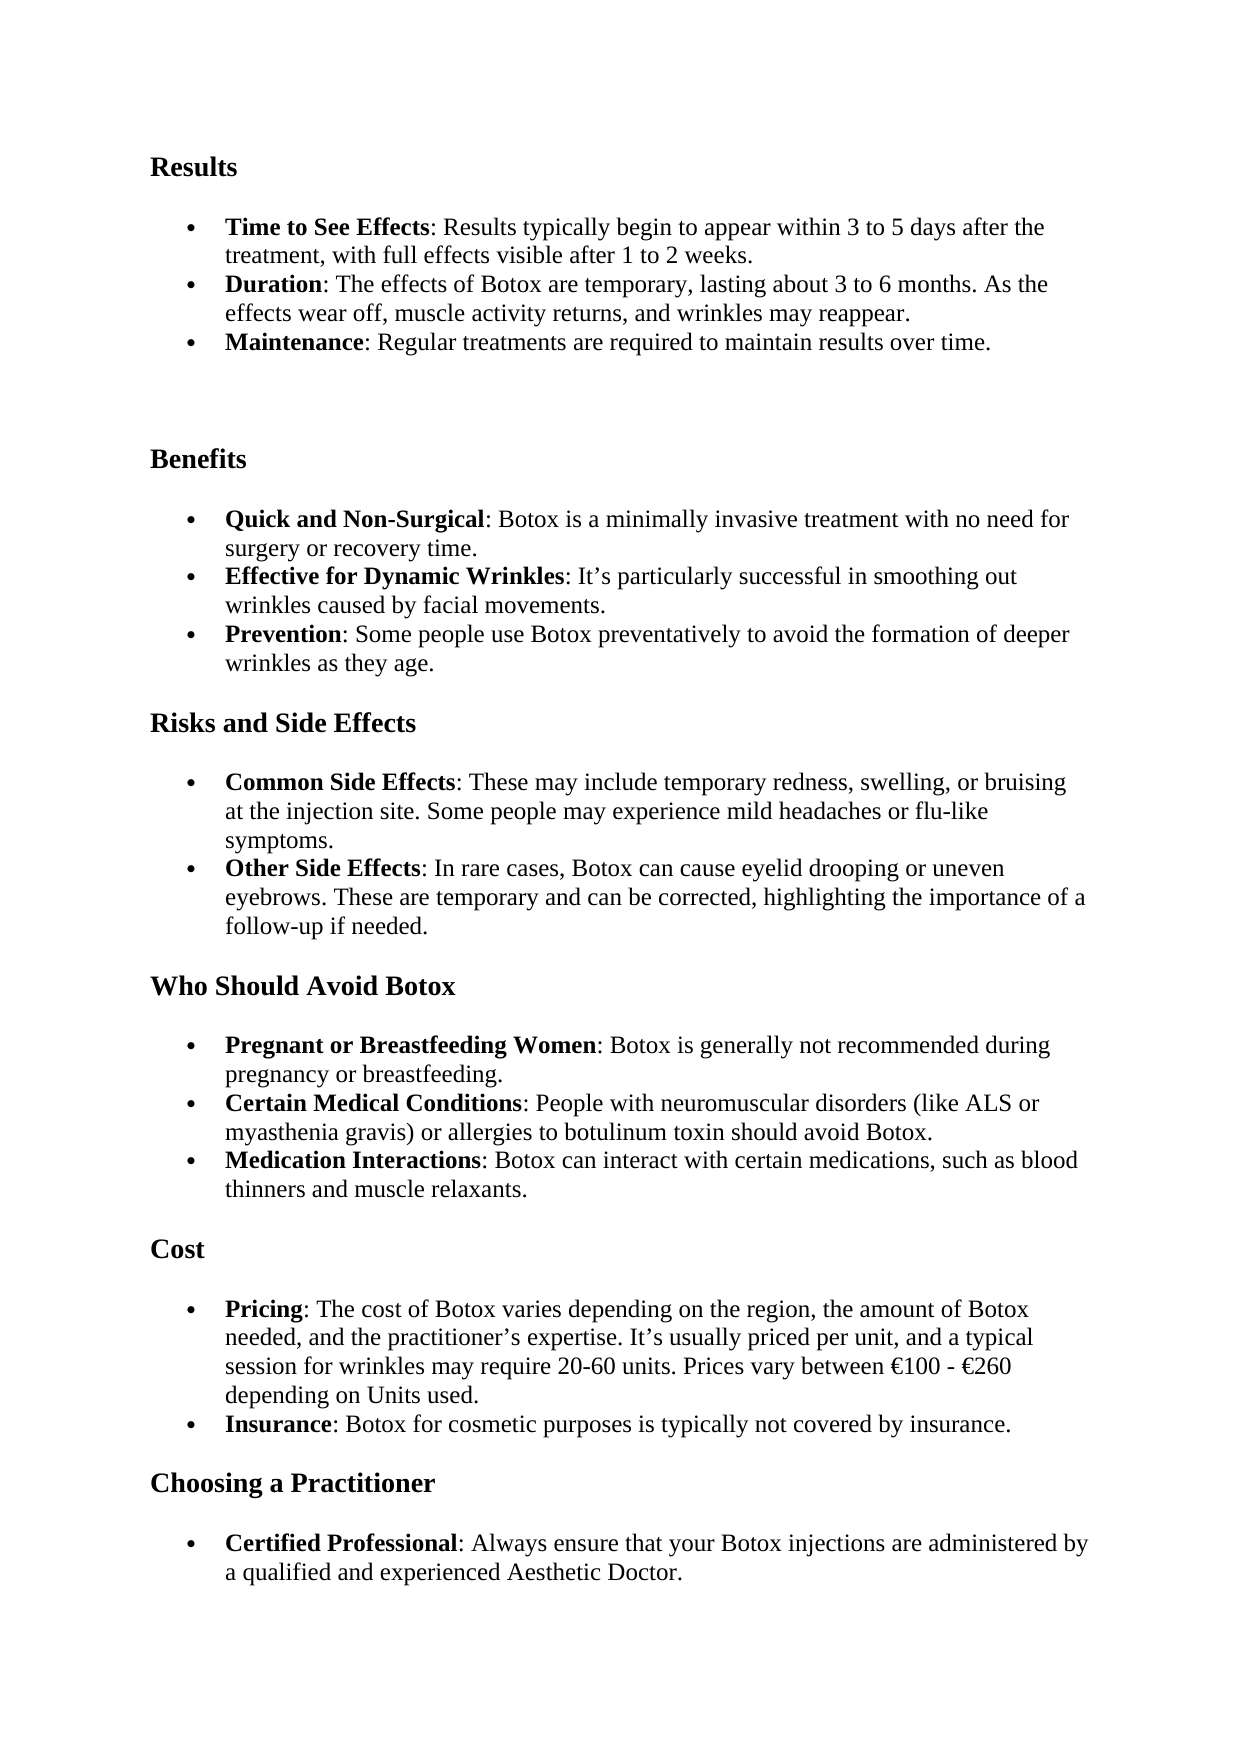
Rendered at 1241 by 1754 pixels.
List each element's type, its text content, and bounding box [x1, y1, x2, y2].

list Prevention: Some people use Botox preventatively to avoid the formation of deeper wrinkles as they age. [187, 619, 1090, 676]
list Maintenance: Regular treatments are required to maintain results over time. [187, 327, 1090, 355]
text Benefits [150, 442, 1090, 475]
list Effective for Dynamic Wrinkles: It’s particularly successful in smoothing out wrinkles caused by facial movements. [187, 561, 1090, 619]
list Insurance: Botox for cosmetic purposes is typically not covered by insurance. [187, 1409, 1090, 1437]
list Duration: The effects of Botox are temporary, lasting about 3 to 6 months. As the effects wear off, muscle activity returns, and wrinkles may reappear. [187, 269, 1090, 327]
list Time to See Effects: Results typically begin to appear within 3 to 5 days after the treatment, with full effects visible after 1 to 2 weeks. [187, 212, 1090, 269]
list Certified Professional: Always ensure that your Botox injections are administered by a qualified and experienced Aesthetic Doctor. [187, 1528, 1090, 1586]
list Common Side Effects: These may include temporary redness, swelling, or bruising at the injection site. Some people may experience mild headaches or flu-like symptoms. [187, 767, 1090, 853]
text Choosing a Practitioner [150, 1467, 1090, 1499]
text Results [150, 150, 1090, 182]
text Cost [150, 1232, 1090, 1264]
text Risks and Side Effects [150, 706, 1090, 738]
list Medication Interactions: Botox can interact with certain medications, such as blood thinners and muscle relaxants. [187, 1145, 1090, 1203]
list Quick and Non-Surgical: Botox is a minimally invasive treatment with no need for surgery or recovery time. [187, 504, 1090, 561]
list Certain Medical Conditions: People with neuromuscular disorders (like ALS or myasthenia gravis) or allergies to botulinum toxin should avoid Botox. [187, 1088, 1090, 1145]
text Who Should Avoid Botox [150, 969, 1090, 1001]
list Pricing: The cost of Botox varies depending on the region, the amount of Botox needed, and the practitioner’s expertise. It’s usually priced per unit, and a typical session for wrinkles may require 20-60 units. Prices vary between €100 - €260 depending on Units used. [187, 1294, 1090, 1409]
list Pregnant or Breastfeeding Women: Botox is generally not recommended during pregnancy or breastfeeding. [187, 1030, 1090, 1088]
list Other Side Effects: In rare cases, Botox can cause eyelid drooping or uneven eyebrows. These are temporary and can be corrected, highlighting the importance of a follow-up if needed. [187, 853, 1090, 940]
